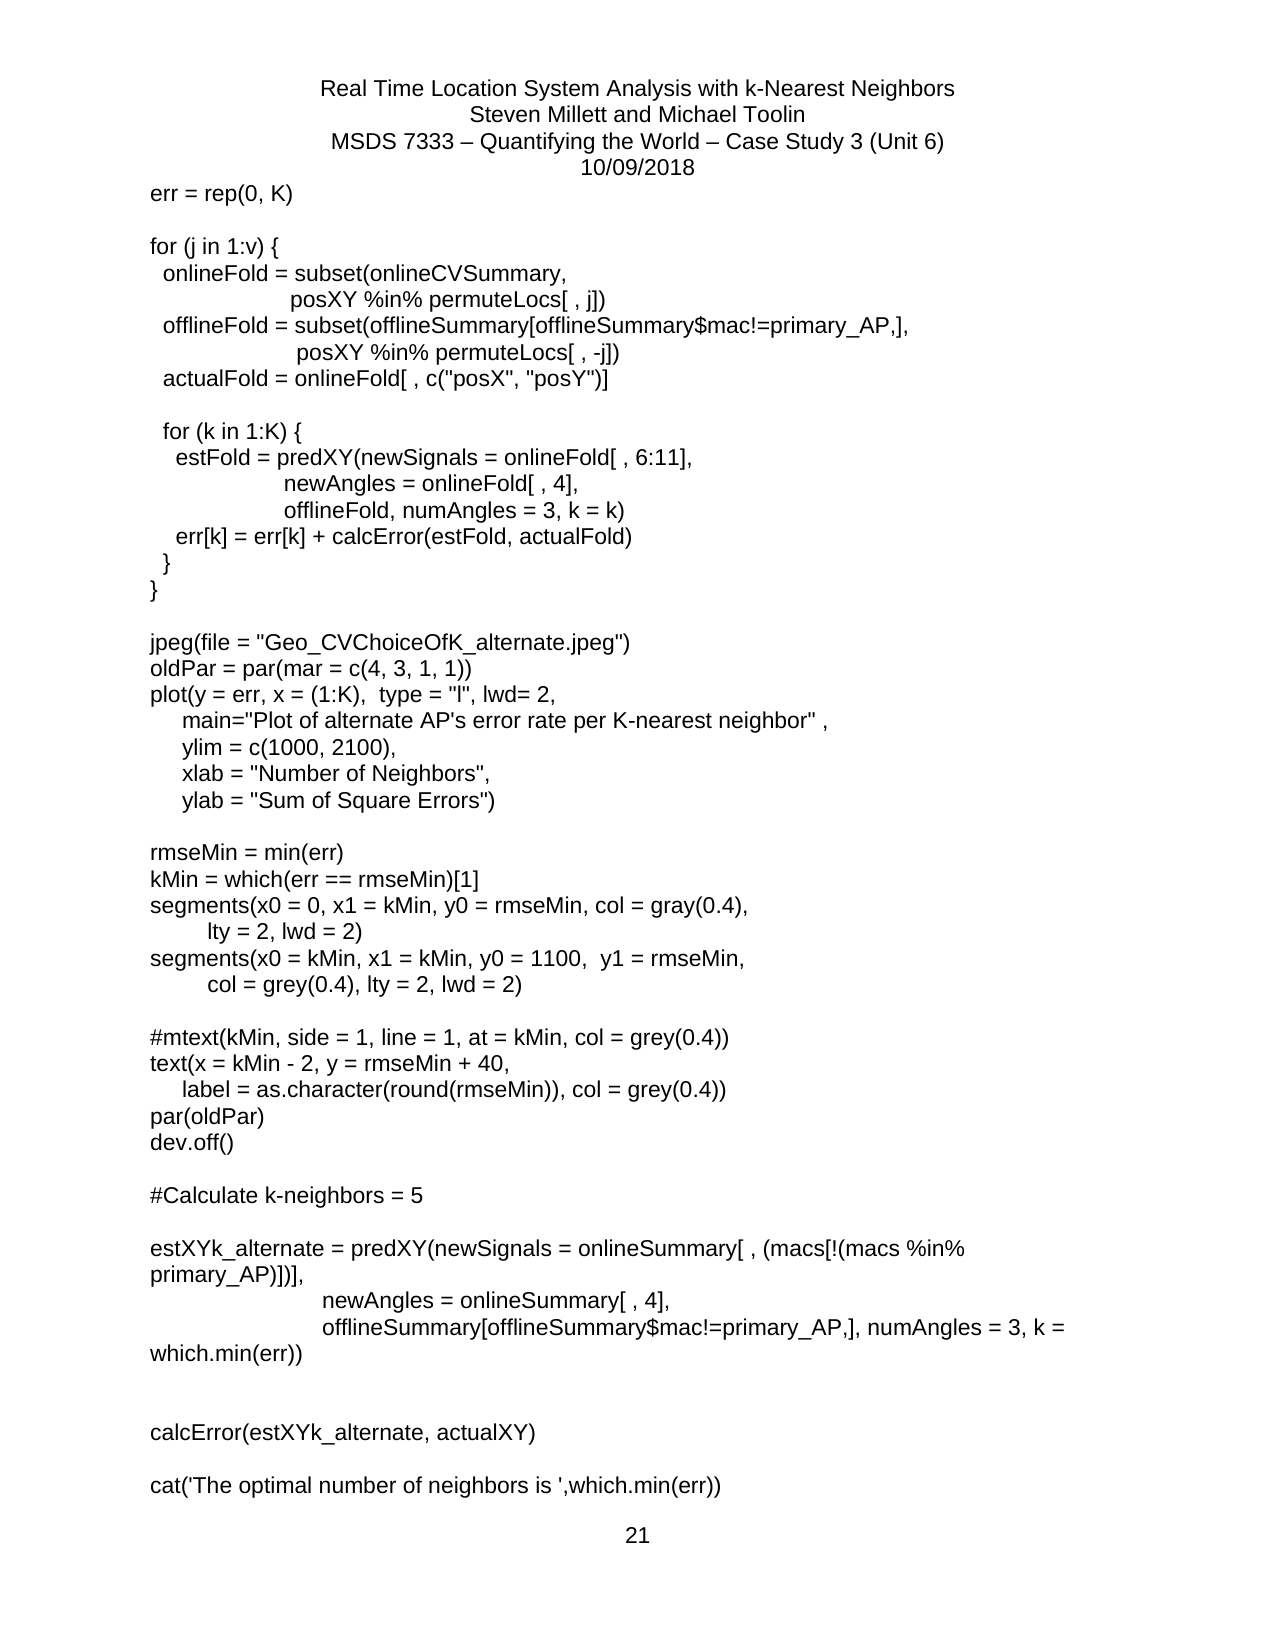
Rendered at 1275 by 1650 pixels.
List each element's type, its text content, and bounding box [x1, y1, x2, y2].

text posXY %in% permuteLocs[ , -j]) [150, 338, 1125, 365]
text newAngles = onlineSummary[ , 4], [150, 1287, 1125, 1314]
text onlineFold = subset(onlineCVSummary, [150, 259, 1125, 286]
text err[k] = err[k] + calcError(estFold, actualFold) [150, 523, 1125, 549]
text offlineSummary[offlineSummary$mac!=primary_AP,], numAngles = 3, k = which.min(err)) [150, 1314, 1125, 1366]
text main="Plot of alternate AP's error rate per K-nearest neighbor" , [150, 707, 1125, 734]
text estXYk_alternate = predXY(newSignals = onlineSummary[ , (macs[!(macs %in% primary_AP)])], [150, 1234, 1125, 1287]
text #mtext(kMin, side = 1, line = 1, at = kMin, col = grey(0.4)) [150, 1024, 1125, 1050]
text dev.off() [150, 1129, 1125, 1156]
text err = rep(0, K) [150, 180, 1125, 207]
text kMin = which(err == rmseMin)[1] [150, 866, 1125, 892]
text jpeg(file = "Geo_CVChoiceOfK_alternate.jpeg") [150, 628, 1125, 655]
text segments(x0 = kMin, x1 = kMin, y0 = 1100, y1 = rmseMin, [150, 945, 1125, 971]
text ylab = "Sum of Square Errors") [150, 787, 1125, 813]
text oldPar = par(mar = c(4, 3, 1, 1)) [150, 655, 1125, 681]
text } [150, 576, 1125, 602]
text label = as.character(round(rmseMin)), col = grey(0.4)) [150, 1076, 1125, 1103]
text col = grey(0.4), lty = 2, lwd = 2) [150, 971, 1125, 997]
text ylim = c(1000, 2100), [150, 734, 1125, 760]
text actualFold = onlineFold[ , c("posX", "posY")] [150, 365, 1125, 391]
text lty = 2, lwd = 2) [150, 918, 1125, 945]
text cat('The optimal number of neighbors is ',which.min(err)) [150, 1472, 1125, 1498]
text par(oldPar) [150, 1103, 1125, 1129]
text newAngles = onlineFold[ , 4], [150, 470, 1125, 497]
text calcError(estXYk_alternate, actualXY) [150, 1419, 1125, 1445]
text posXY %in% permuteLocs[ , j]) [150, 286, 1125, 312]
text segments(x0 = 0, x1 = kMin, y0 = rmseMin, col = gray(0.4), [150, 892, 1125, 918]
text offlineFold, numAngles = 3, k = k) [150, 497, 1125, 523]
text for (k in 1:K) { [150, 418, 1125, 444]
text text(x = kMin - 2, y = rmseMin + 40, [150, 1050, 1125, 1076]
text } [150, 549, 1125, 576]
text estFold = predXY(newSignals = onlineFold[ , 6:11], [150, 444, 1125, 470]
text plot(y = err, x = (1:K), type = "l", lwd= 2, [150, 681, 1125, 707]
text rmseMin = min(err) [150, 839, 1125, 866]
text for (j in 1:v) { [150, 233, 1125, 259]
text offlineFold = subset(offlineSummary[offlineSummary$mac!=primary_AP,], [150, 312, 1125, 338]
text #Calculate k-neighbors = 5 [150, 1182, 1125, 1208]
text xlab = "Number of Neighbors", [150, 760, 1125, 787]
